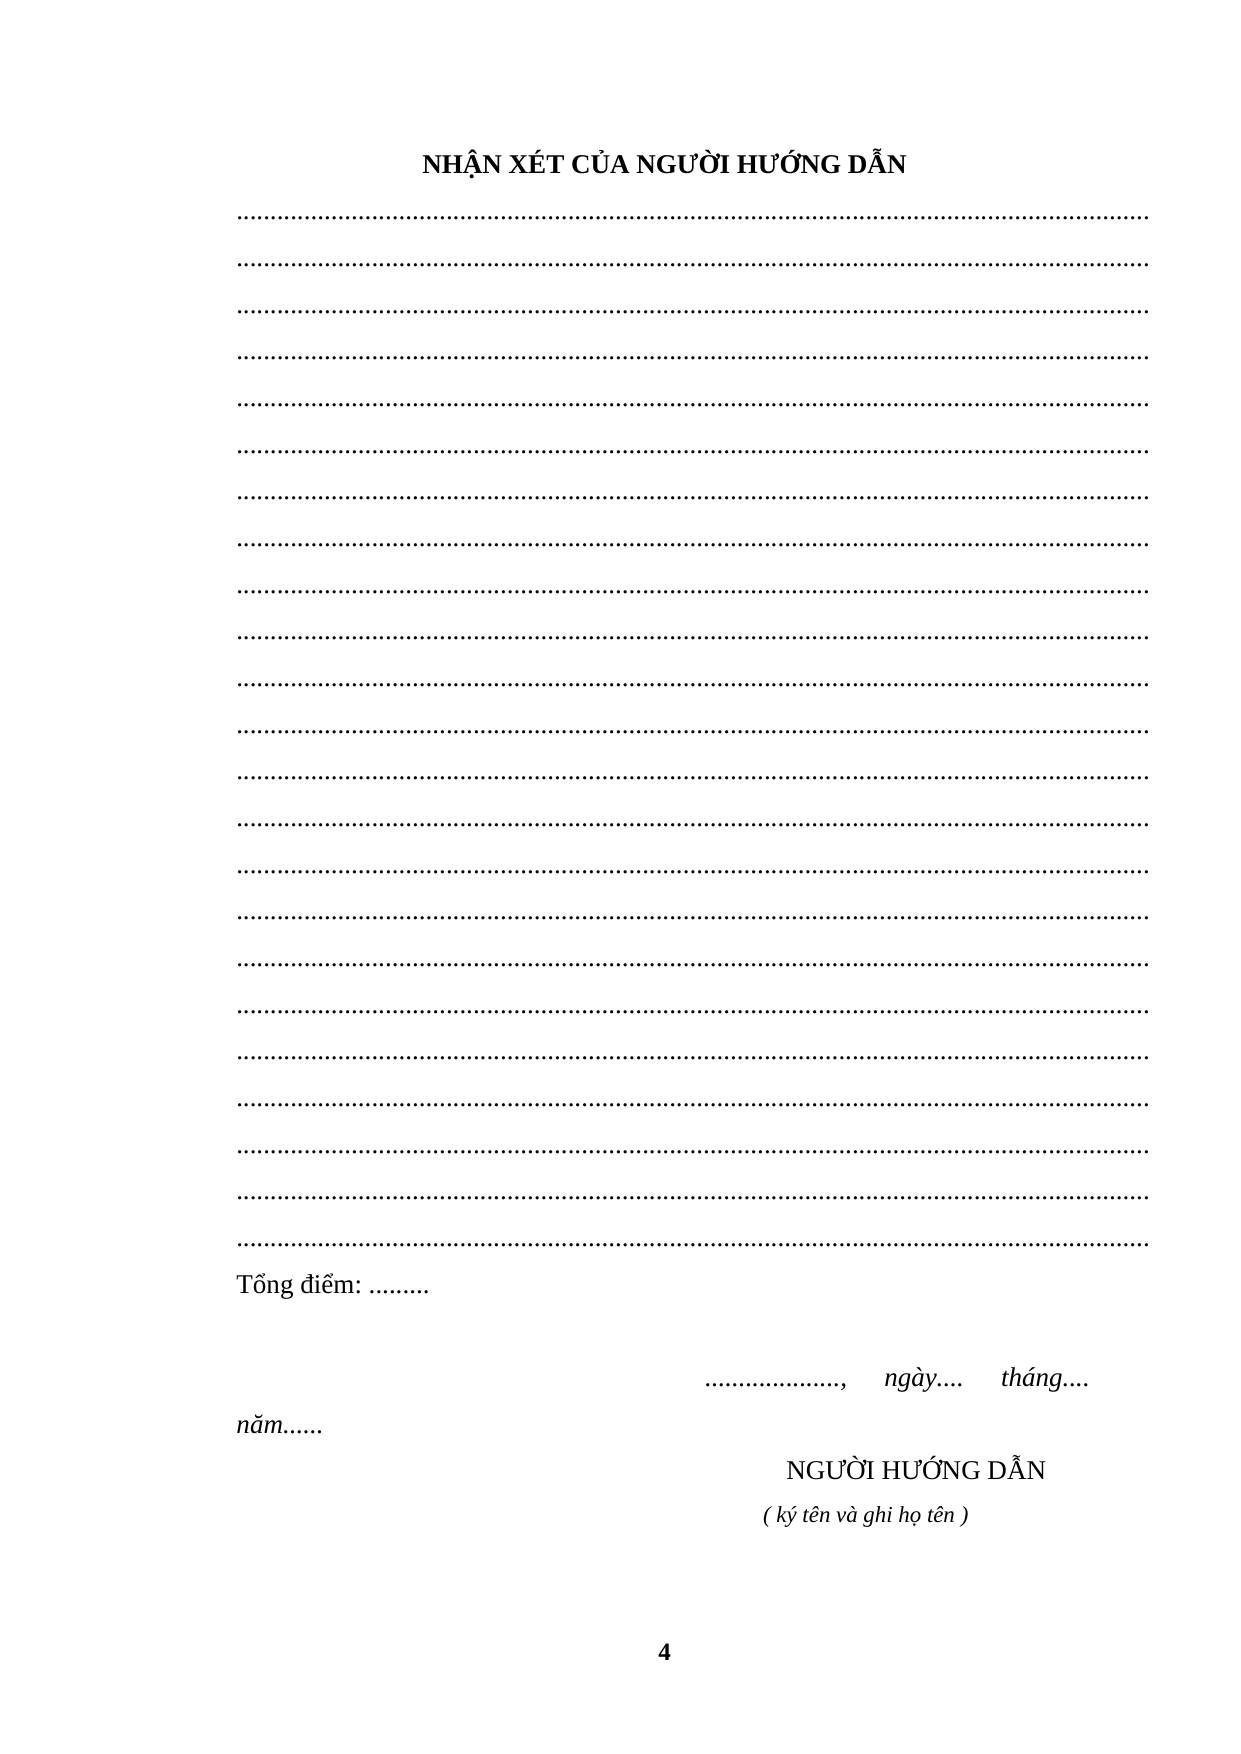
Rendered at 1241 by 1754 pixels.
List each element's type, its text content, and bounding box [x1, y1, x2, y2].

text NGƯỜI HƯỚNG DẪN [236, 1454, 1092, 1486]
text ...................., ngày.... tháng.... năm...... [236, 1361, 1092, 1439]
text Tổng điểm: ......... [236, 1268, 1092, 1299]
text ( ký tên và ghi họ tên ) [236, 1501, 1092, 1527]
text NHẬN XÉT CỦA NGƯỜI HƯỚNG DẪN [236, 148, 1092, 179]
